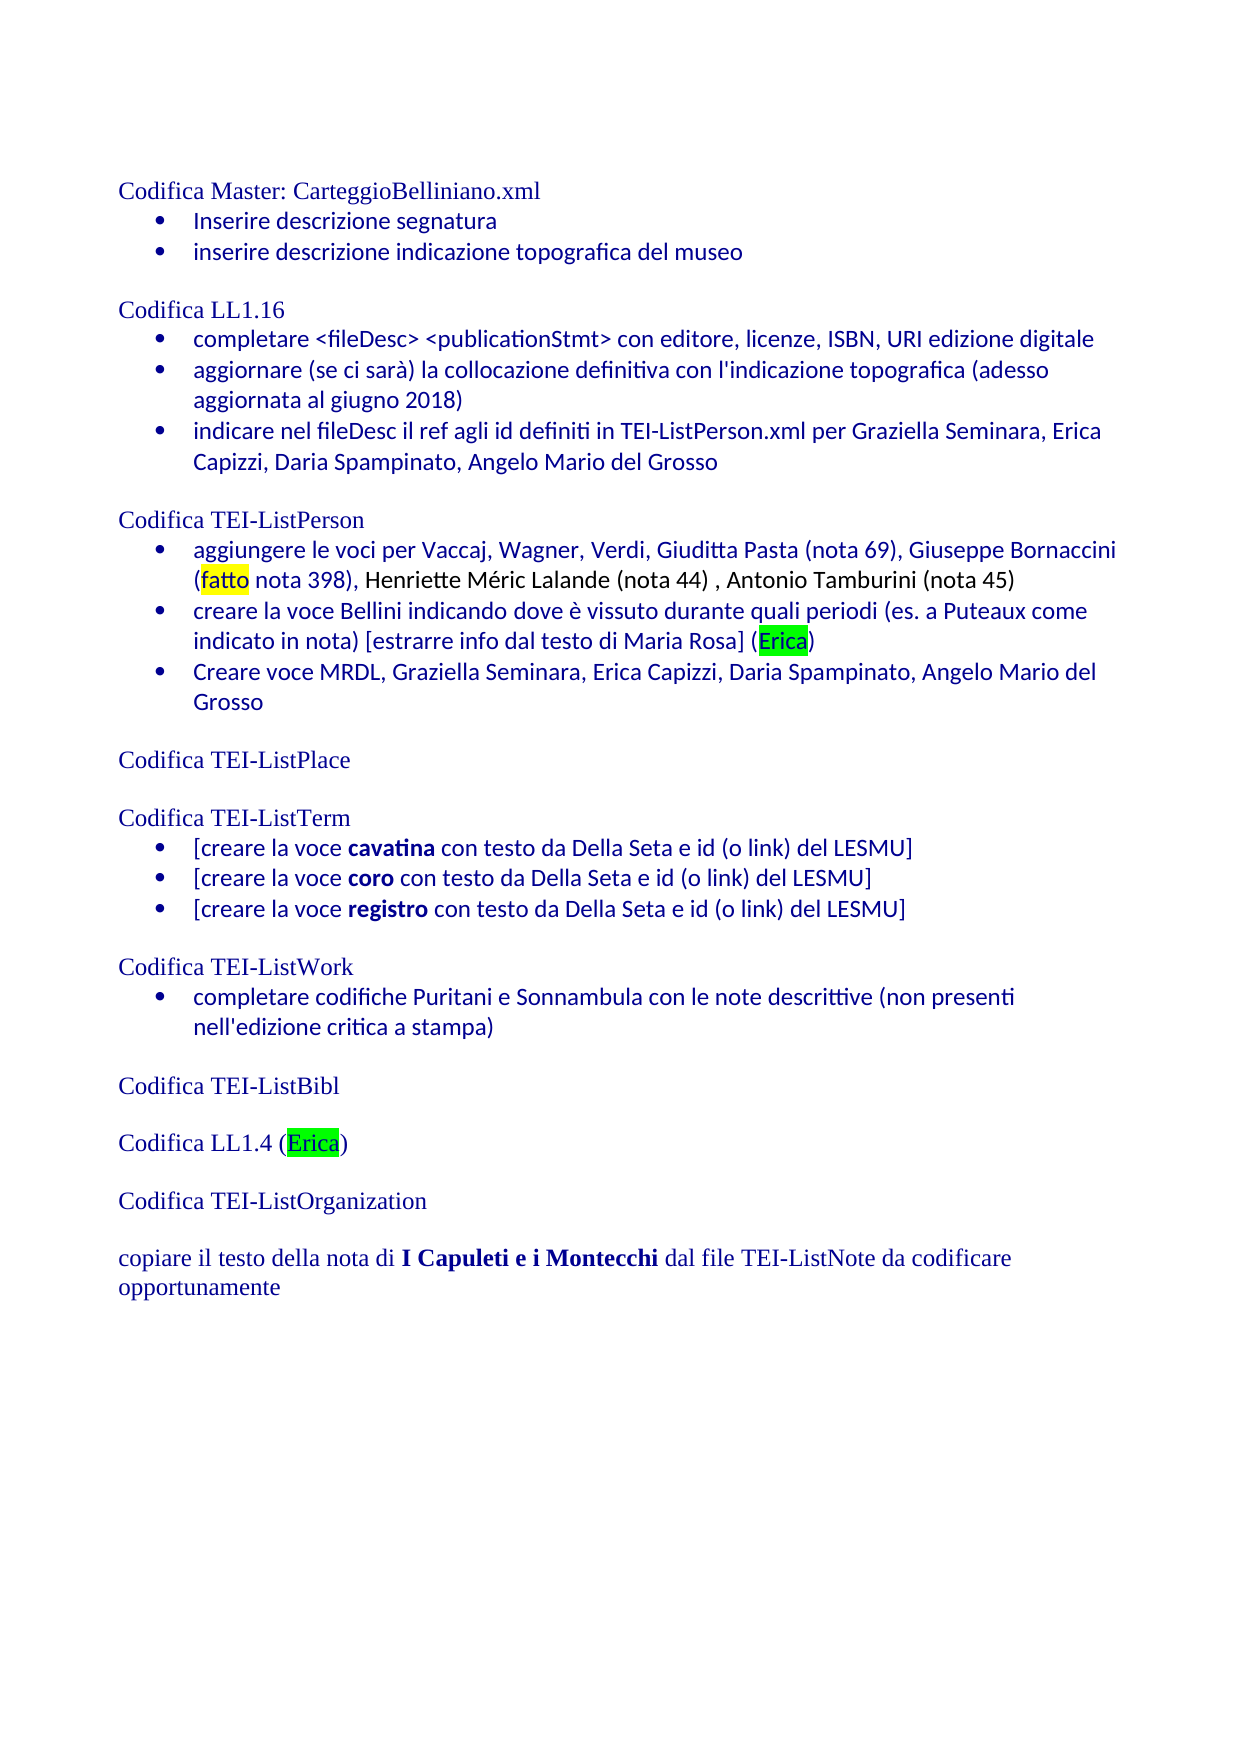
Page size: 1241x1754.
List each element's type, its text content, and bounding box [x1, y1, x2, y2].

text Codifica Master: CarteggioBelliniano.xml [118, 176, 1122, 205]
list [creare la voce cavatina con testo da Della Seta e id (o link) del LESMU] [156, 832, 1122, 862]
list [creare la voce registro con testo da Della Seta e id (o link) del LESMU] [156, 893, 1122, 923]
text Codifica LL1.16 [118, 295, 1122, 324]
text Codifica TEI-ListTerm [118, 803, 1122, 832]
text Codifica TEI-ListBibl [118, 1071, 1122, 1099]
list aggiungere le voci per Vaccaj, Wagner, Verdi, Giuditta Pasta (nota 69), Giuseppe Bornaccini (fatto nota 398), Henriette Méric Lalande (nota 44) , Antonio Tamburini (nota 45) [156, 534, 1122, 595]
list inserire descrizione indicazione topografica del museo [156, 236, 1122, 266]
list [creare la voce coro con testo da Della Seta e id (o link) del LESMU] [156, 862, 1122, 893]
text Codifica TEI-ListOrganization [118, 1186, 1122, 1214]
text Codifica LL1.4 (Erica) [339, 1128, 1122, 1157]
list completare <fileDesc> <publicationStmt> con editore, licenze, ISBN, URI edizione digitale [156, 324, 1122, 354]
list completare codifiche Puritani e Sonnambula con le note descrittive (non presenti nell'edizione critica a stampa) [156, 981, 1122, 1042]
text copiare il testo della nota di I Capuleti e i Montecchi dal file TEI-ListNote da codificare opportunamente [118, 1243, 1122, 1301]
list indicare nel fileDesc il ref agli id definiti in TEI-ListPerson.xml per Graziella Seminara, Erica Capizzi, Daria Spampinato, Angelo Mario del Grosso [156, 415, 1122, 476]
text Codifica LL1.4 (Erica) [118, 1128, 287, 1157]
list creare la voce Bellini indicando dove è vissuto durante quali periodi (es. a Puteaux come indicato in nota) [estrarre info dal testo di Maria Rosa] (Erica) [156, 595, 1122, 656]
list aggiornare (se ci sarà) la collocazione definitiva con l'indicazione topografica (adesso aggiornata al giugno 2018) [156, 354, 1122, 415]
list Creare voce MRDL, Graziella Seminara, Erica Capizzi, Daria Spampinato, Angelo Mario del Grosso [156, 656, 1122, 717]
list Inserire descrizione segnatura [156, 205, 1122, 236]
text Codifica TEI-ListPlace [118, 746, 1122, 774]
text Codifica TEI-ListPerson [118, 505, 1122, 534]
text Codifica TEI-ListWork [118, 952, 1122, 981]
